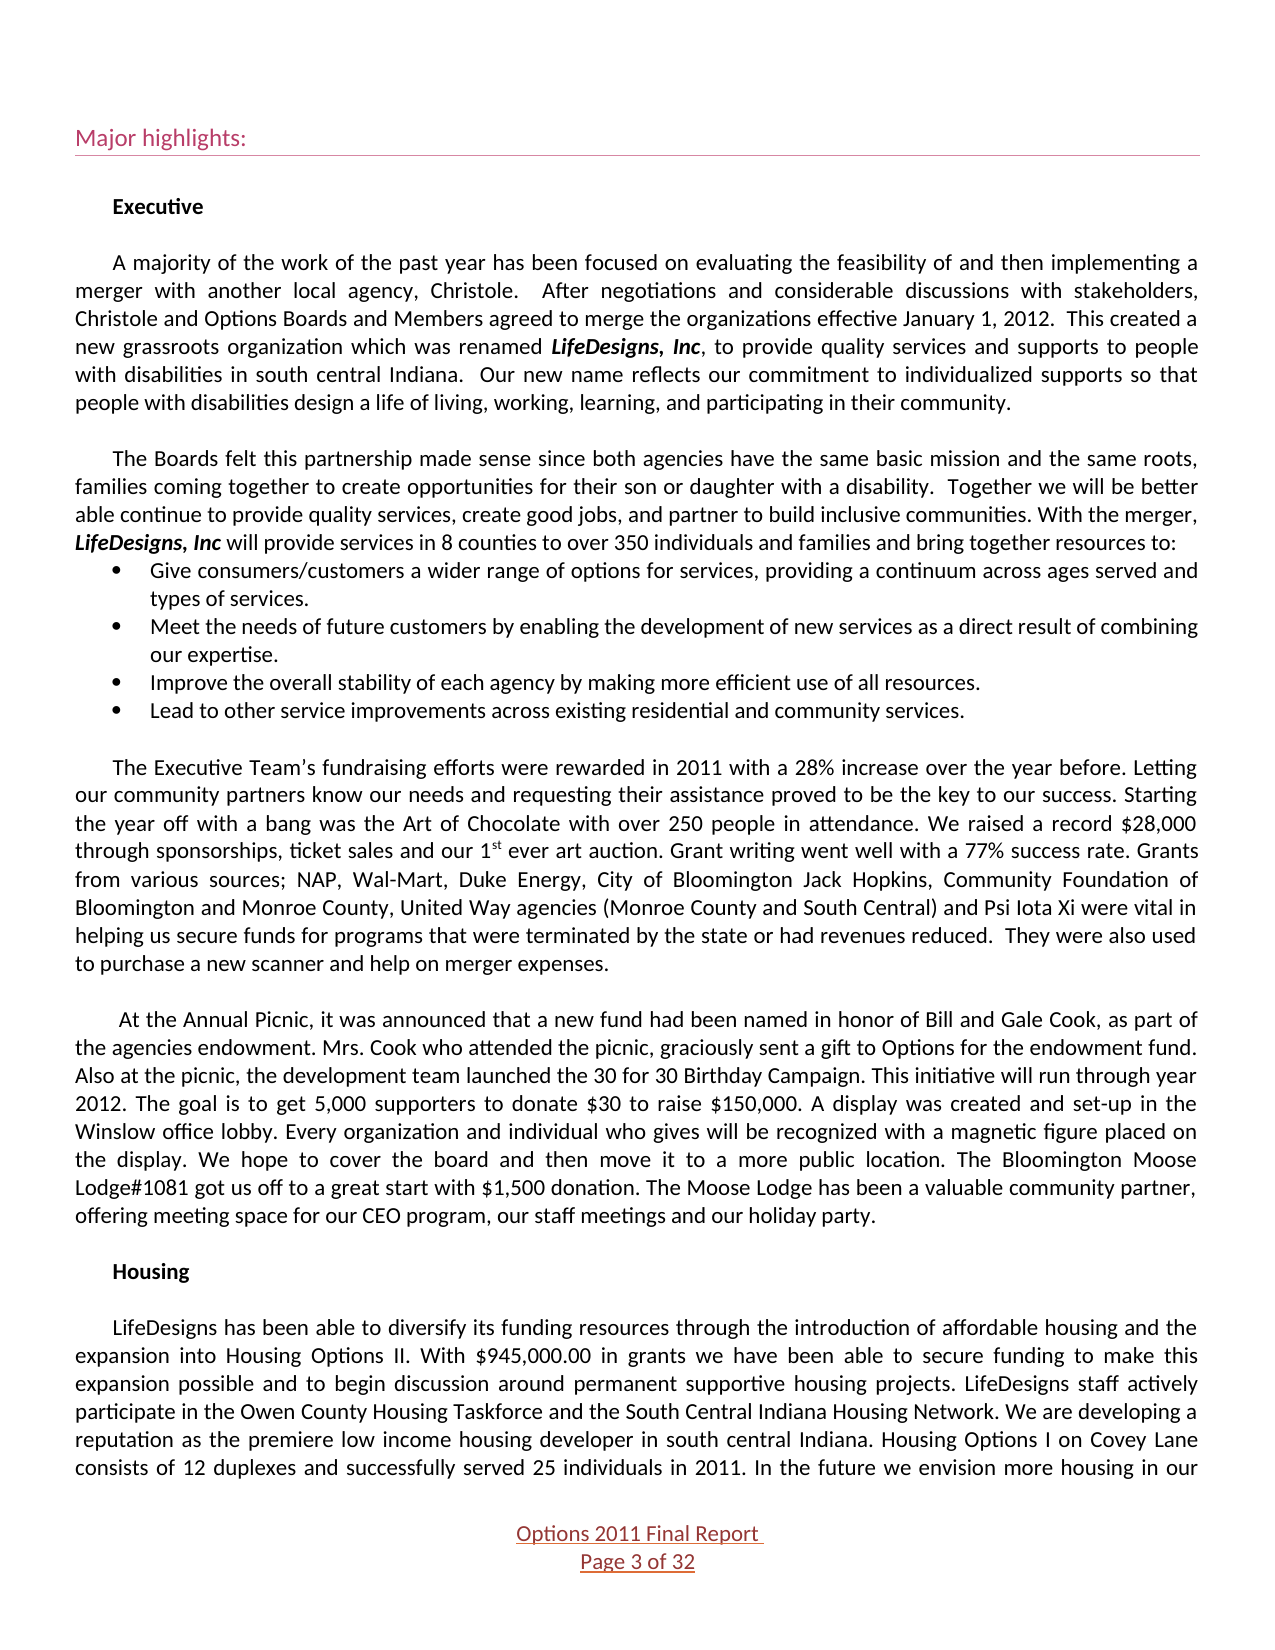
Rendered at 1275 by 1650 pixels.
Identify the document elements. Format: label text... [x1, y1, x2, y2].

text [75, 1313, 1200, 1481]
list Meet the needs of future customers by enabling the development of new services as a direct result of combining our expertise. [112, 612, 1200, 668]
subtitle Major highlights: [75, 122, 1200, 155]
list Improve the overall stability of each agency by making more efficient use of all resources. [112, 668, 1200, 697]
text The Boards felt this partnership made sense since both agencies have the same basic mission and the same roots, families coming together to create opportunities for their son or daughter with a disability. Together we will be better able continue to provide quality services, create good jobs, and partner to build inclusive communities. With the merger, LifeDesigns, Inc will provide services in 8 counties to over 350 individuals and families and bring together resources to: [75, 444, 1200, 556]
text Housing [75, 1257, 1200, 1285]
text The Executive Team’s fundraising efforts were rewarded in 2011 with a 28% increase over the year before. Letting our community partners know our needs and requesting their assistance proved to be the key to our success. Starting the year off with a bang was the Art of Chocolate with over 250 people in attendance. We raised a record $28,000 through sponsorships, ticket sales and our 1st ever art auction. Grant writing went well with a 77% success rate. Grants from various sources; NAP, Wal-Mart, Duke Energy, City of Bloomington Jack Hopkins, Community Foundation of Bloomington and Monroe County, United Way agencies (Monroe County and South Central) and Psi Iota Xi were vital in helping us secure funds for programs that were terminated by the state or had revenues reduced. They were also used to purchase a new scanner and help on merger expenses. [75, 753, 1200, 977]
text At the Annual Picnic, it was announced that a new fund had been named in honor of Bill and Gale Cook, as part of the agencies endowment. Mrs. Cook who attended the picnic, graciously sent a gift to Options for the endowment fund. Also at the picnic, the development team launched the 30 for 30 Birthday Campaign. This initiative will run through year 2012. The goal is to get 5,000 supporters to donate $30 to raise $150,000. A display was created and set-up in the Winslow office lobby. Every organization and individual who gives will be recognized with a magnetic figure placed on the display. We hope to cover the board and then move it to a more public location. The Bloomington Moose Lodge#1081 got us off to a great start with $1,500 donation. The Moose Lodge has been a valuable community partner, offering meeting space for our CEO program, our staff meetings and our holiday party. [75, 1005, 1200, 1229]
text Executive [75, 192, 1200, 220]
text A majority of the work of the past year has been focused on evaluating the feasibility of and then implementing a merger with another local agency, Christole. After negotiations and considerable discussions with stakeholders, Christole and Options Boards and Members agreed to merge the organizations effective January 1, 2012. This created a new grassroots organization which was renamed LifeDesigns, Inc, to provide quality services and supports to people with disabilities in south central Indiana. Our new name reflects our commitment to individualized supports so that people with disabilities design a life of living, working, learning, and participating in their community. [75, 248, 1200, 416]
list Give consumers/customers a wider range of options for services, providing a continuum across ages served and types of services. [112, 556, 1200, 612]
list Lead to other service improvements across existing residential and community services. [112, 697, 1200, 724]
